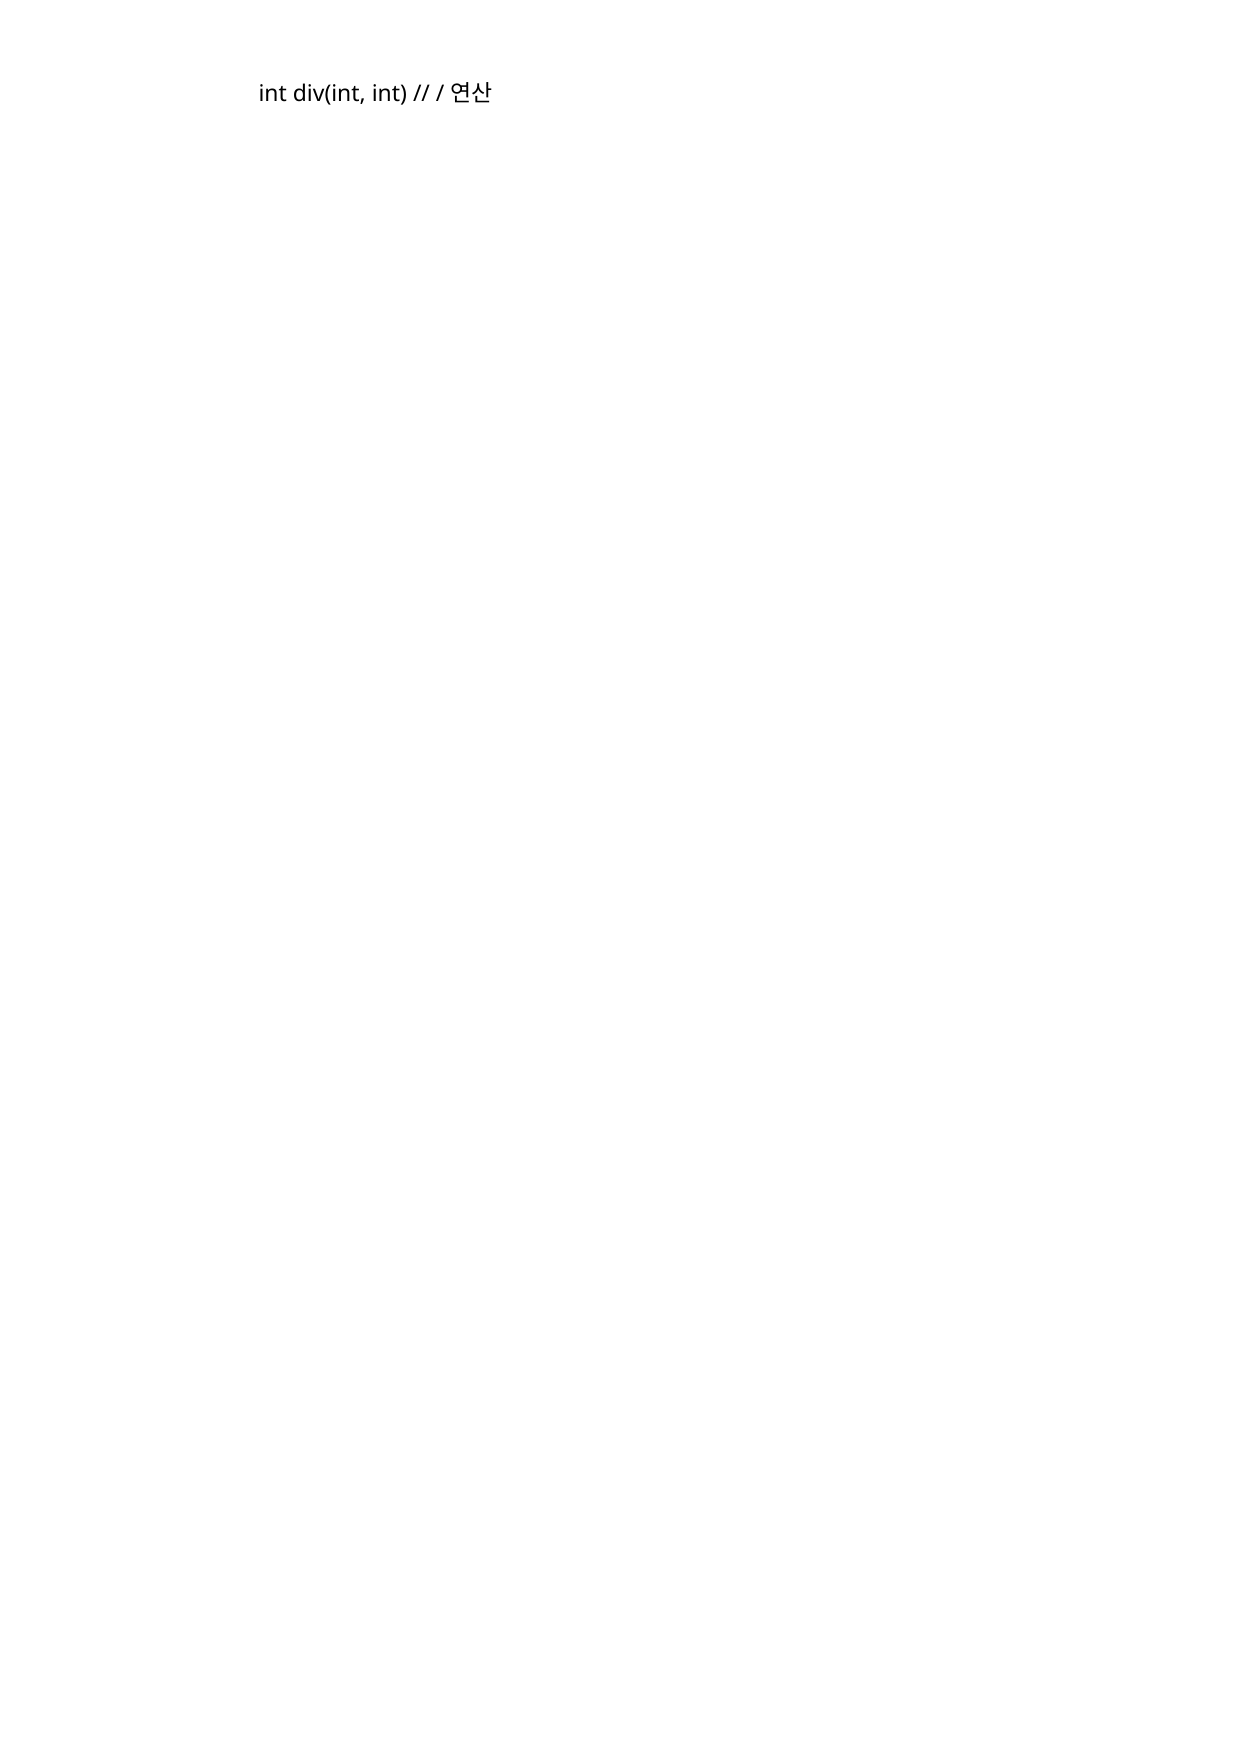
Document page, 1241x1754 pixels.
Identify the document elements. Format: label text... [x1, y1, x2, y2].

text int div(int, int) // / 연산 [75, 75, 1165, 108]
